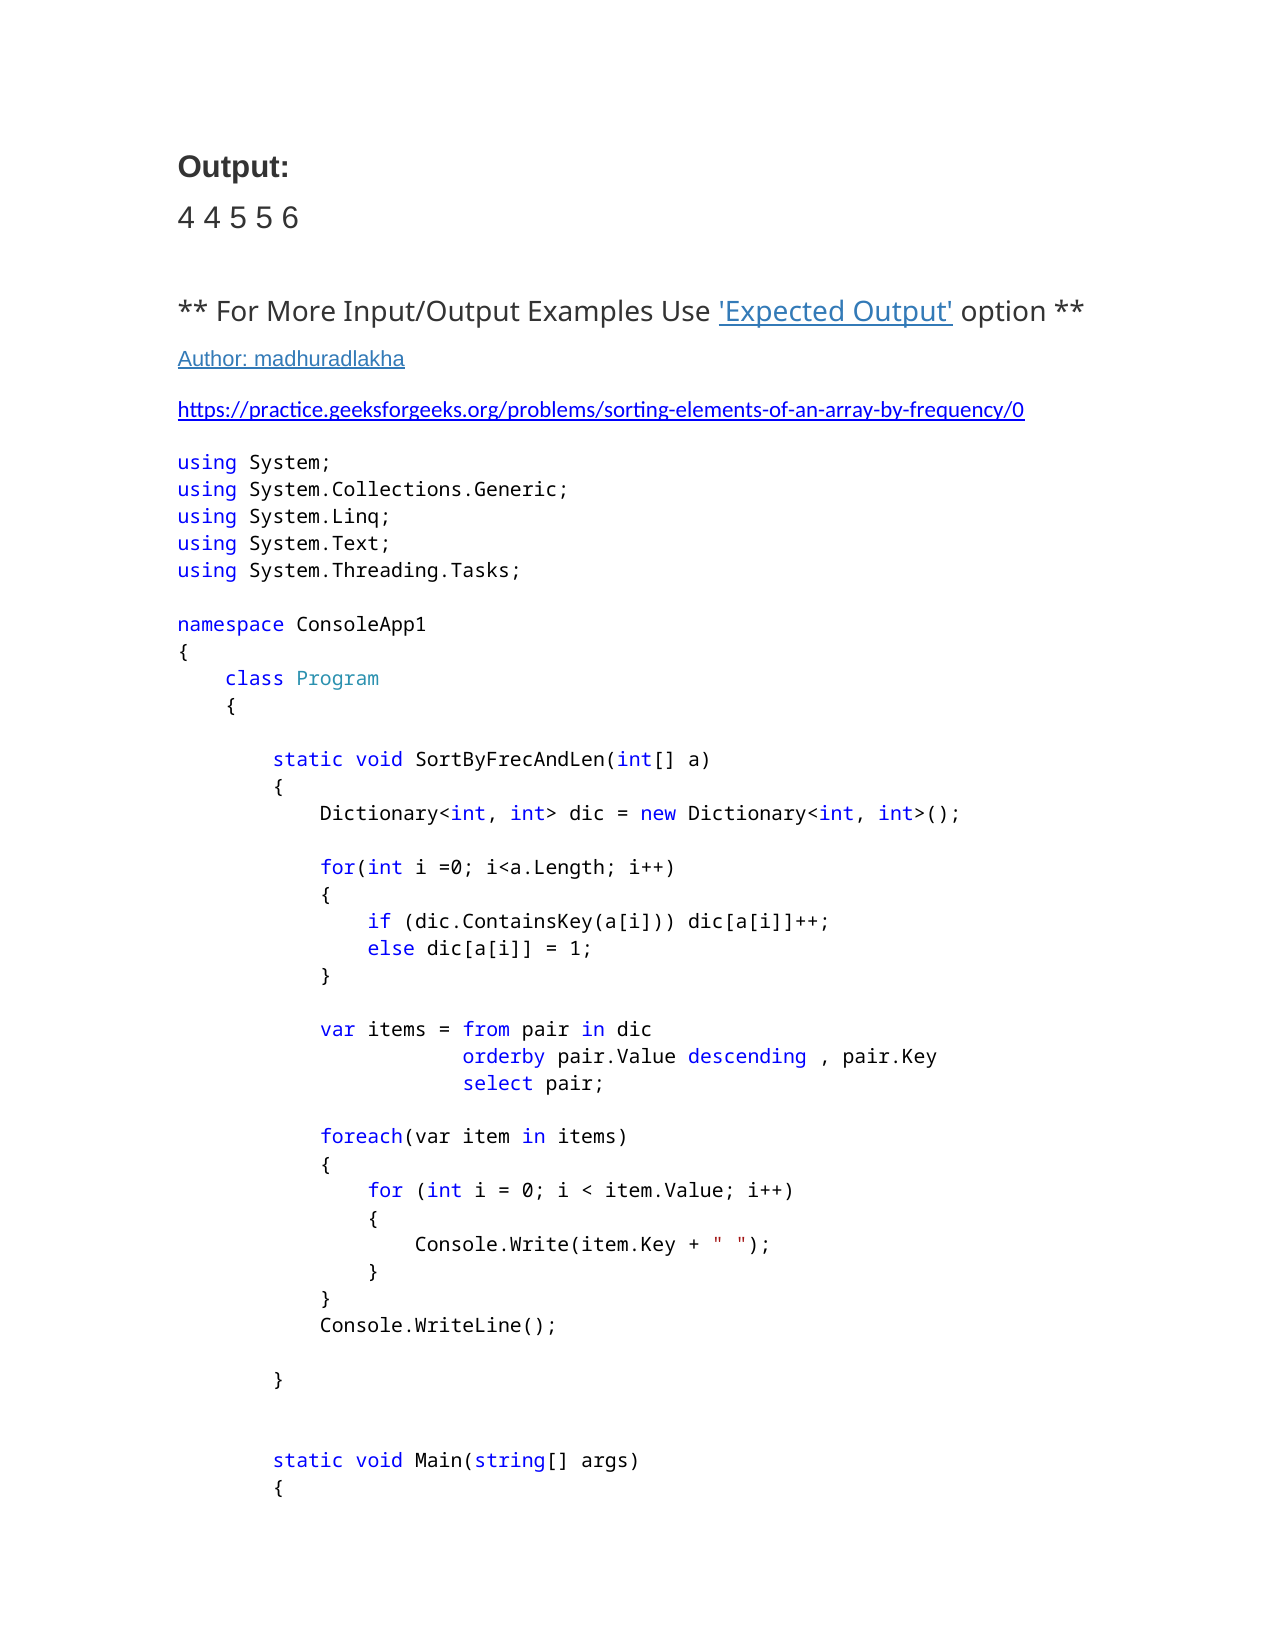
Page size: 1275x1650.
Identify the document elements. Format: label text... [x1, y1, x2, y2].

text { [177, 772, 1098, 799]
text if (dic.ContainsKey(a[i])) dic[a[i]]++; [177, 907, 1098, 934]
text using System.Threading.Tasks; [177, 556, 1098, 583]
text 4 4 5 5 6 [177, 199, 1098, 235]
text orderby pair.Value descending , pair.Key [177, 1042, 1098, 1069]
text { [177, 637, 1098, 664]
text namespace ConsoleApp1 [177, 610, 1098, 637]
text ** For More Input/Output Examples Use 'Expected Output' option ** [177, 292, 1098, 330]
text Dictionary<int, int> dic = new Dictionary<int, int>(); [177, 799, 1098, 826]
text } [177, 1285, 1098, 1312]
text static void Main(string[] args) [177, 1447, 1098, 1473]
text Output: [177, 148, 1098, 183]
text using System.Collections.Generic; [177, 475, 1098, 502]
text class Program [177, 664, 1098, 691]
text { [177, 691, 1098, 718]
text Author: madhuradlakha [177, 346, 1098, 371]
text { [177, 1204, 1098, 1231]
text select pair; [177, 1069, 1098, 1096]
text } [177, 961, 1098, 988]
text Console.WriteLine(); [177, 1312, 1098, 1339]
text static void SortByFrecAndLen(int[] a) [177, 745, 1098, 772]
text using System.Text; [177, 529, 1098, 556]
text https://practice.geeksforgeeks.org/problems/sorting-elements-of-an-array-by-frequency/0 [177, 395, 1098, 423]
text for(int i =0; i<a.Length; i++) [177, 853, 1098, 880]
text } [177, 1258, 1098, 1285]
text foreach(var item in items) [177, 1123, 1098, 1150]
text Console.Write(item.Key + " "); [177, 1231, 1098, 1258]
text else dic[a[i]] = 1; [177, 934, 1098, 961]
text using System; [177, 448, 1098, 475]
text using System.Linq; [177, 502, 1098, 529]
text var items = from pair in dic [177, 1015, 1098, 1042]
text { [177, 1473, 1098, 1501]
text { [177, 1150, 1098, 1177]
text for (int i = 0; i < item.Value; i++) [177, 1177, 1098, 1204]
text { [177, 880, 1098, 907]
text } [177, 1366, 1098, 1393]
